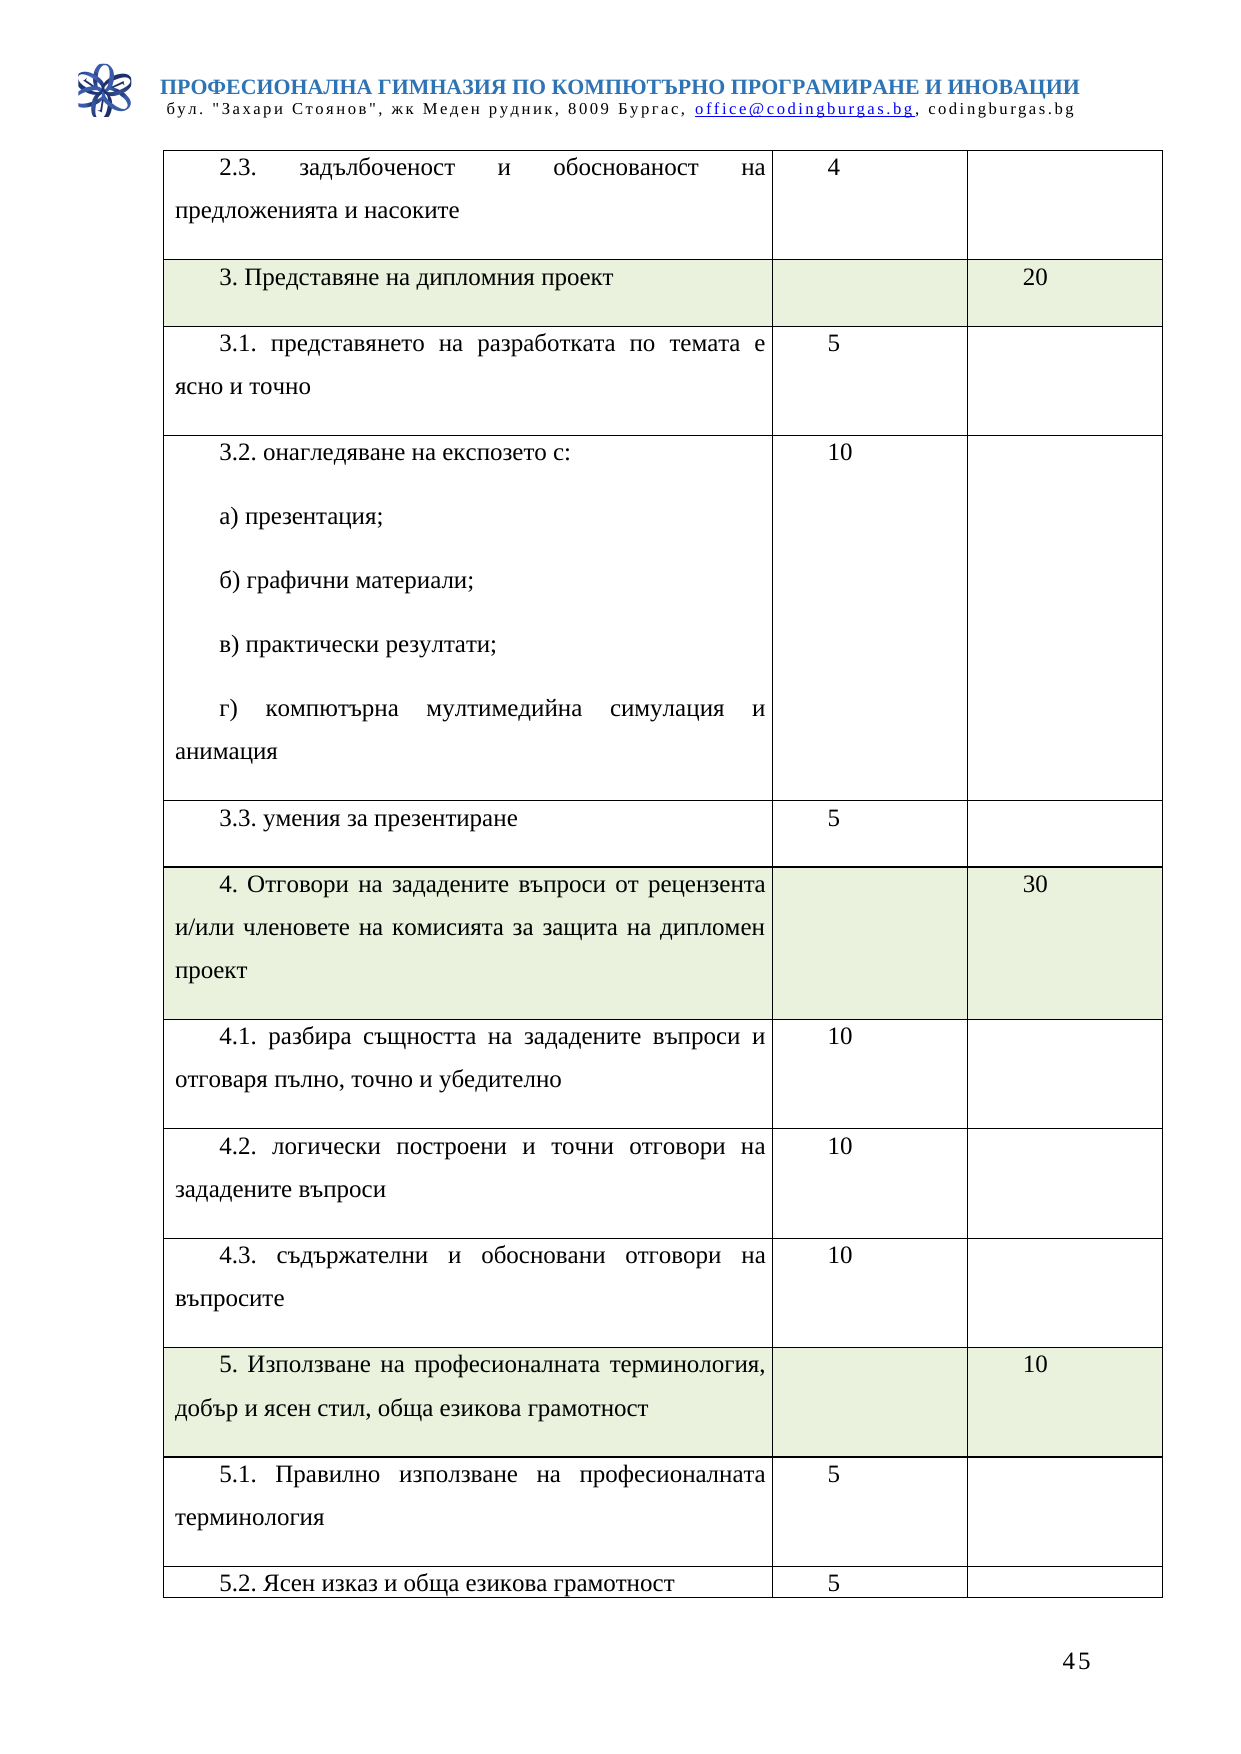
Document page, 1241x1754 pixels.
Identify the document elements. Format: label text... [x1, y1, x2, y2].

table_cell 10 [968, 1348, 1162, 1456]
table_cell [773, 260, 967, 326]
table_cell 5 [773, 1567, 967, 1597]
table_cell [773, 868, 967, 1019]
table_cell 4.3. съдържателни и обосновани отговори на въпросите [164, 1239, 772, 1347]
table_cell [773, 1348, 967, 1456]
table_cell 5 [773, 801, 967, 866]
table_cell [968, 1020, 1162, 1128]
table_cell 5. Използване на професионалната терминология, добър и ясен стил, обща езикова грамотност [164, 1348, 772, 1456]
table_cell 3. Представяне на дипломния проект [164, 260, 772, 326]
table_cell 5 [773, 1458, 967, 1566]
table_cell 20 [968, 260, 1162, 326]
table_cell 4.1. разбира същността на зададените въпроси и отговаря пълно, точно и убедително [164, 1020, 772, 1128]
table_cell 4.2. логически построени и точни отговори на зададените въпроси [164, 1129, 772, 1238]
table_cell [968, 1567, 1162, 1597]
table_cell 10 [773, 1020, 967, 1128]
picture [78, 63, 132, 117]
table_cell 5 [773, 327, 967, 435]
table_cell 10 [773, 1239, 967, 1347]
table_cell 3.2. онагледяване на експозето с: а) презентация; б) графични материали; в) практически резултати; г) компютърна мултимедийна симулация и анимация [164, 436, 772, 800]
table_cell [968, 436, 1162, 800]
table_cell [968, 327, 1162, 435]
table_cell 4. Отговори на зададените въпроси от рецензента и/или членовете на комисията за защита на дипломен проект [164, 868, 772, 1019]
table_cell 3.3. умения за презентиране [164, 801, 772, 866]
table_cell 10 [773, 436, 967, 800]
table_cell 5.1. Правилно използване на професионалната терминология [164, 1458, 772, 1566]
table_cell 10 [773, 1129, 967, 1238]
table_cell [968, 1239, 1162, 1347]
table_cell 2.3. задълбоченост и обоснованост на предложенията и насоките [164, 151, 772, 259]
table_cell [968, 1129, 1162, 1238]
table_cell 3.1. представянето на разработката по темата e ясно и точно [164, 327, 772, 435]
table_cell [968, 1458, 1162, 1566]
table_cell 4 [773, 151, 967, 259]
table_cell [968, 151, 1162, 259]
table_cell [164, 1567, 772, 1597]
table_cell 30 [968, 868, 1162, 1019]
table_cell [968, 801, 1162, 866]
